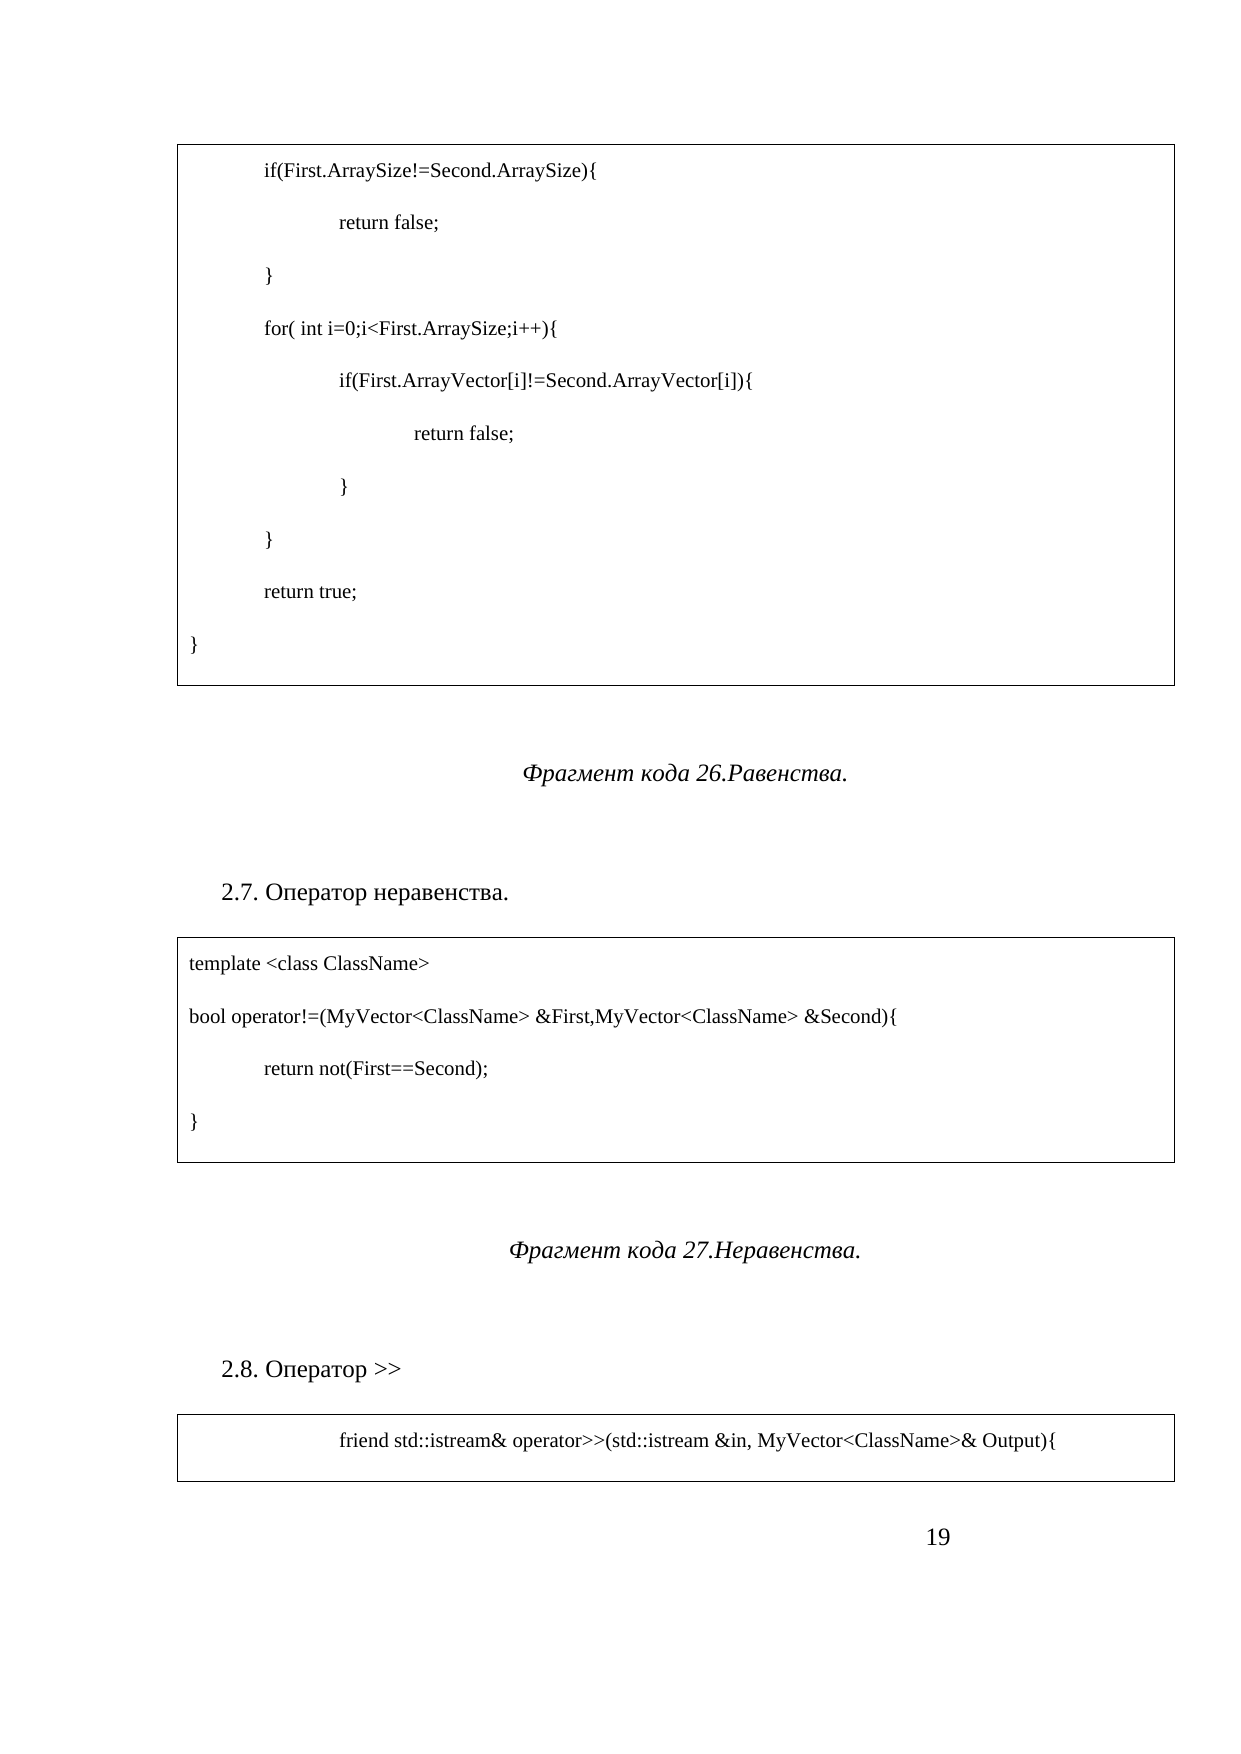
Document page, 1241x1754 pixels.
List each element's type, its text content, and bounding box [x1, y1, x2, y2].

list Оператор неравенства. [221, 877, 1152, 906]
table_header template <class ClassName> bool operator!=(MyVector<ClassName> &First,MyVector<ClassName> &Second){ return not(First==Second); } [178, 938, 1174, 1162]
list Оператор >> [221, 1354, 1152, 1383]
list Фрагмент кода 26.Равенства. [221, 758, 1152, 787]
list Фрагмент кода 27.Неравенства. [221, 1235, 1152, 1264]
